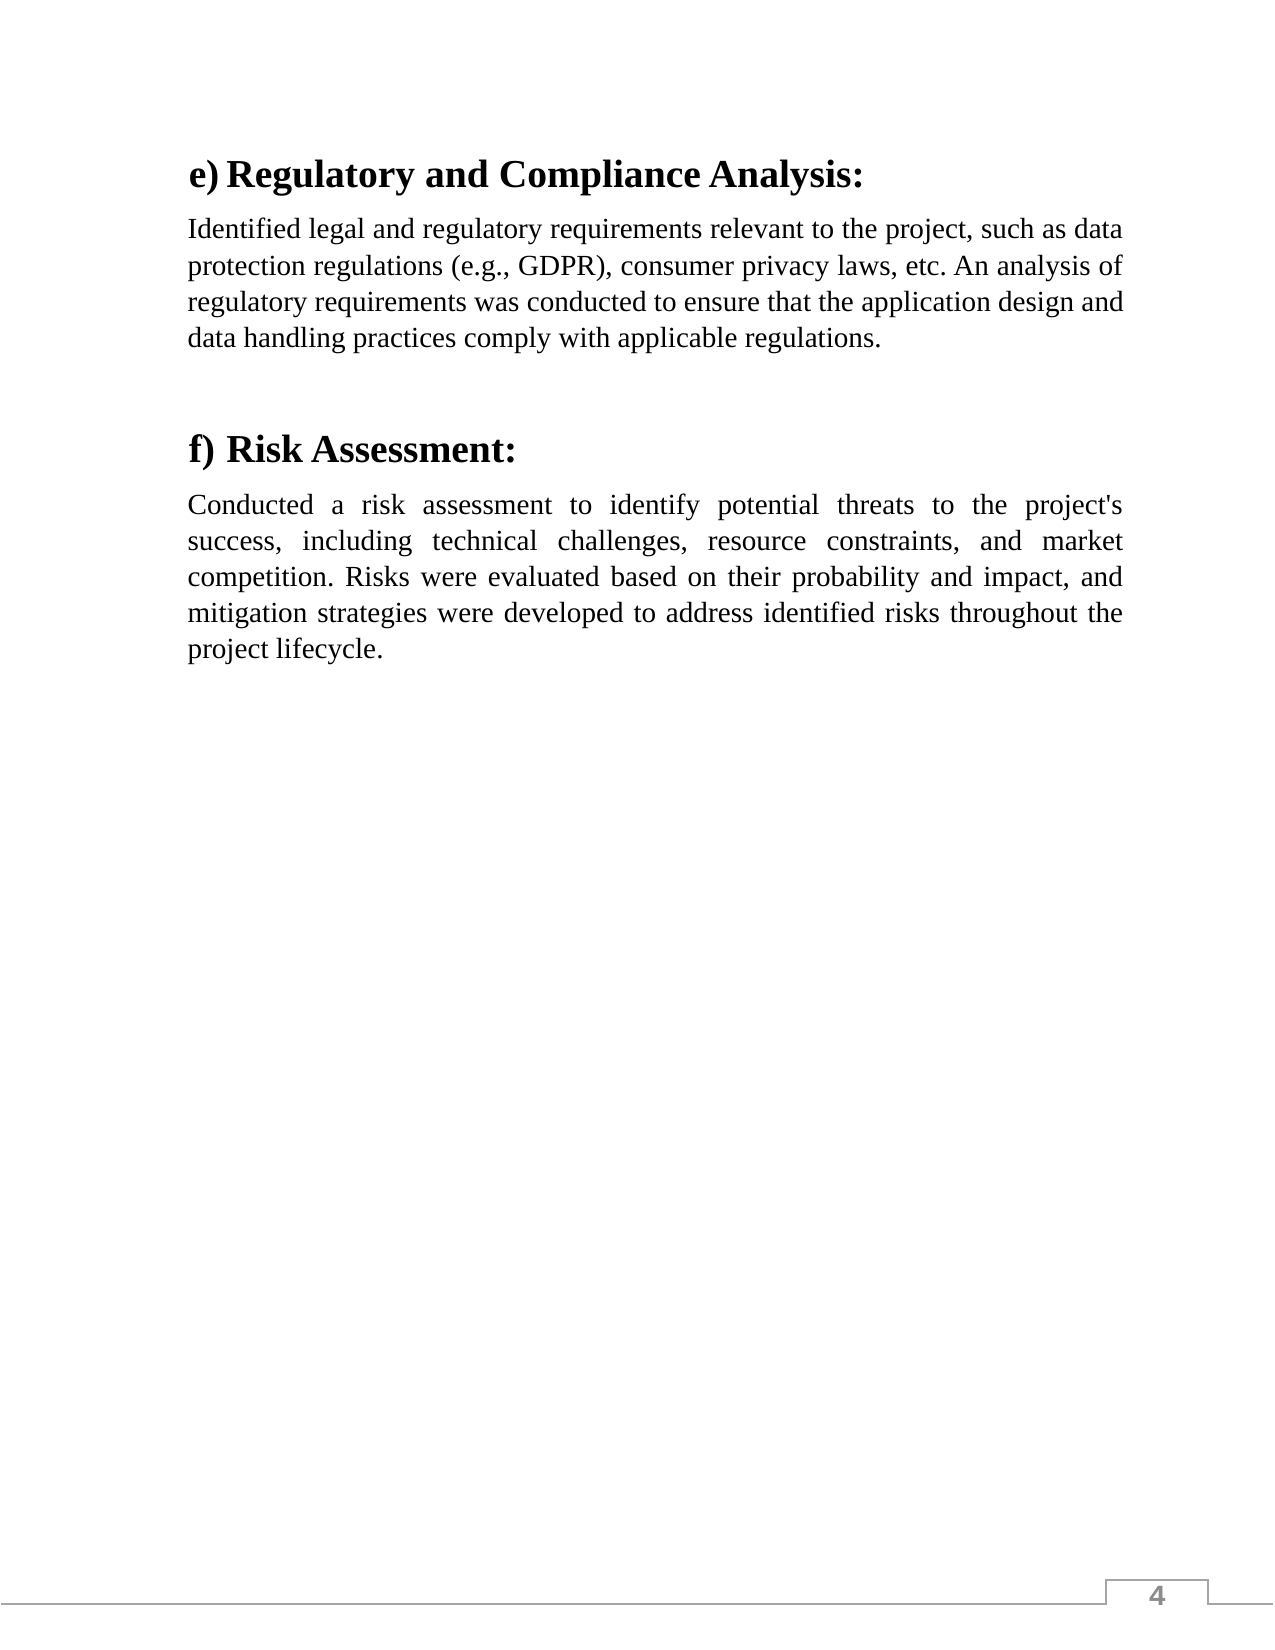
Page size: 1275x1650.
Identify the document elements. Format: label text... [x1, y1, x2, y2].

subtitle Regulatory and Compliance Analysis: [188, 150, 1124, 196]
subtitle Risk Assessment: [188, 426, 1124, 471]
text Conducted a risk assessment to identify potential threats to the project's success, including technical challenges, resource constraints, and market competition. Risks were evaluated based on their probability and impact, and mitigation strategies were developed to address identified risks throughout the project lifecycle. [187, 487, 1124, 665]
text Identified legal and regulatory requirements relevant to the project, such as data protection regulations (e.g., GDPR), consumer privacy laws, etc. An analysis of regulatory requirements was conducted to ensure that the application design and data handling practices comply with applicable regulations. [187, 211, 1124, 353]
